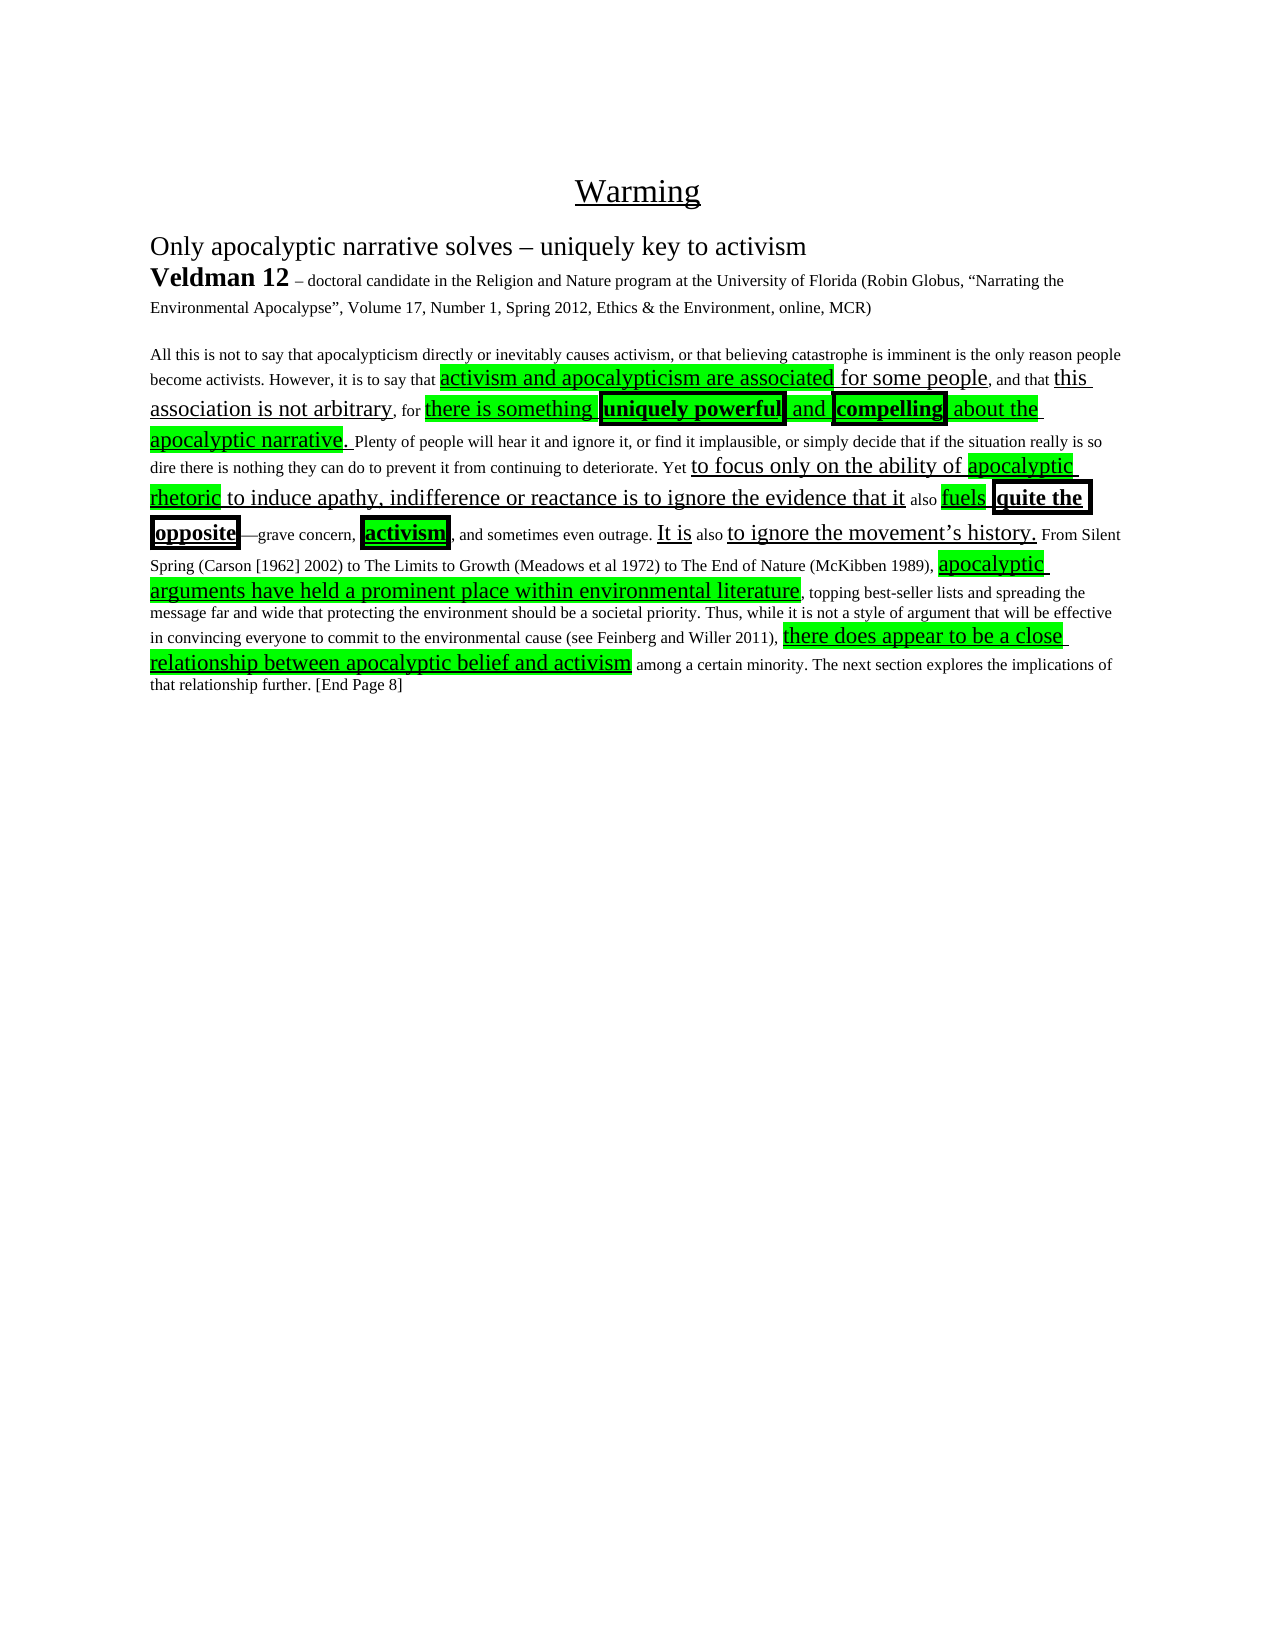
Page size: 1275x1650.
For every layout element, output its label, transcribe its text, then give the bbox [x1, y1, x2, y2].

text All this is not to say that apocalypticism directly or inevitably causes activism, or that believing catastrophe is imminent is the only reason people become activists. However, it is to say that activism and apocalypticism are associated for some people, and that this association is not arbitrary, for there is something uniquely powerful and compelling about the apocalyptic narrative. Plenty of people will hear it and ignore it, or find it implausible, or simply decide that if the situation really is so dire there is nothing they can do to prevent it from continuing to deteriorate. Yet to focus only on the ability of apocalyptic rhetoric to induce apathy, indifference or reactance is to ignore the evidence that it also fuels quite the opposite—grave concern, activism, and sometimes even outrage. It is also to ignore the movement’s history. From Silent Spring (Carson [1962] 2002) to The Limits to Growth (Meadows et al 1972) to The End of Nature (McKibben 1989), apocalyptic arguments have held a prominent place within environmental literature, topping best-seller lists and spreading the message far and wide that protecting the environment should be a societal priority. Thus, while it is not a style of argument that will be effective in convincing everyone to commit to the environmental cause (see Feinberg and Willer 2011), there does appear to be a close relationship between apocalyptic belief and activism among a certain minority. The next section explores the implications of that relationship further. [End Page 8] [150, 345, 1125, 694]
subtitle Only apocalyptic narrative solves – uniquely key to activism [150, 230, 1125, 261]
subtitle Warming [150, 171, 1125, 209]
text Veldman 12 – doctoral candidate in the Religion and Nature program at the University of Florida (Robin Globus, “Narrating the Environmental Apocalypse”, Volume 17, Number 1, Spring 2012, Ethics & the Environment, online, MCR) [150, 261, 1125, 319]
